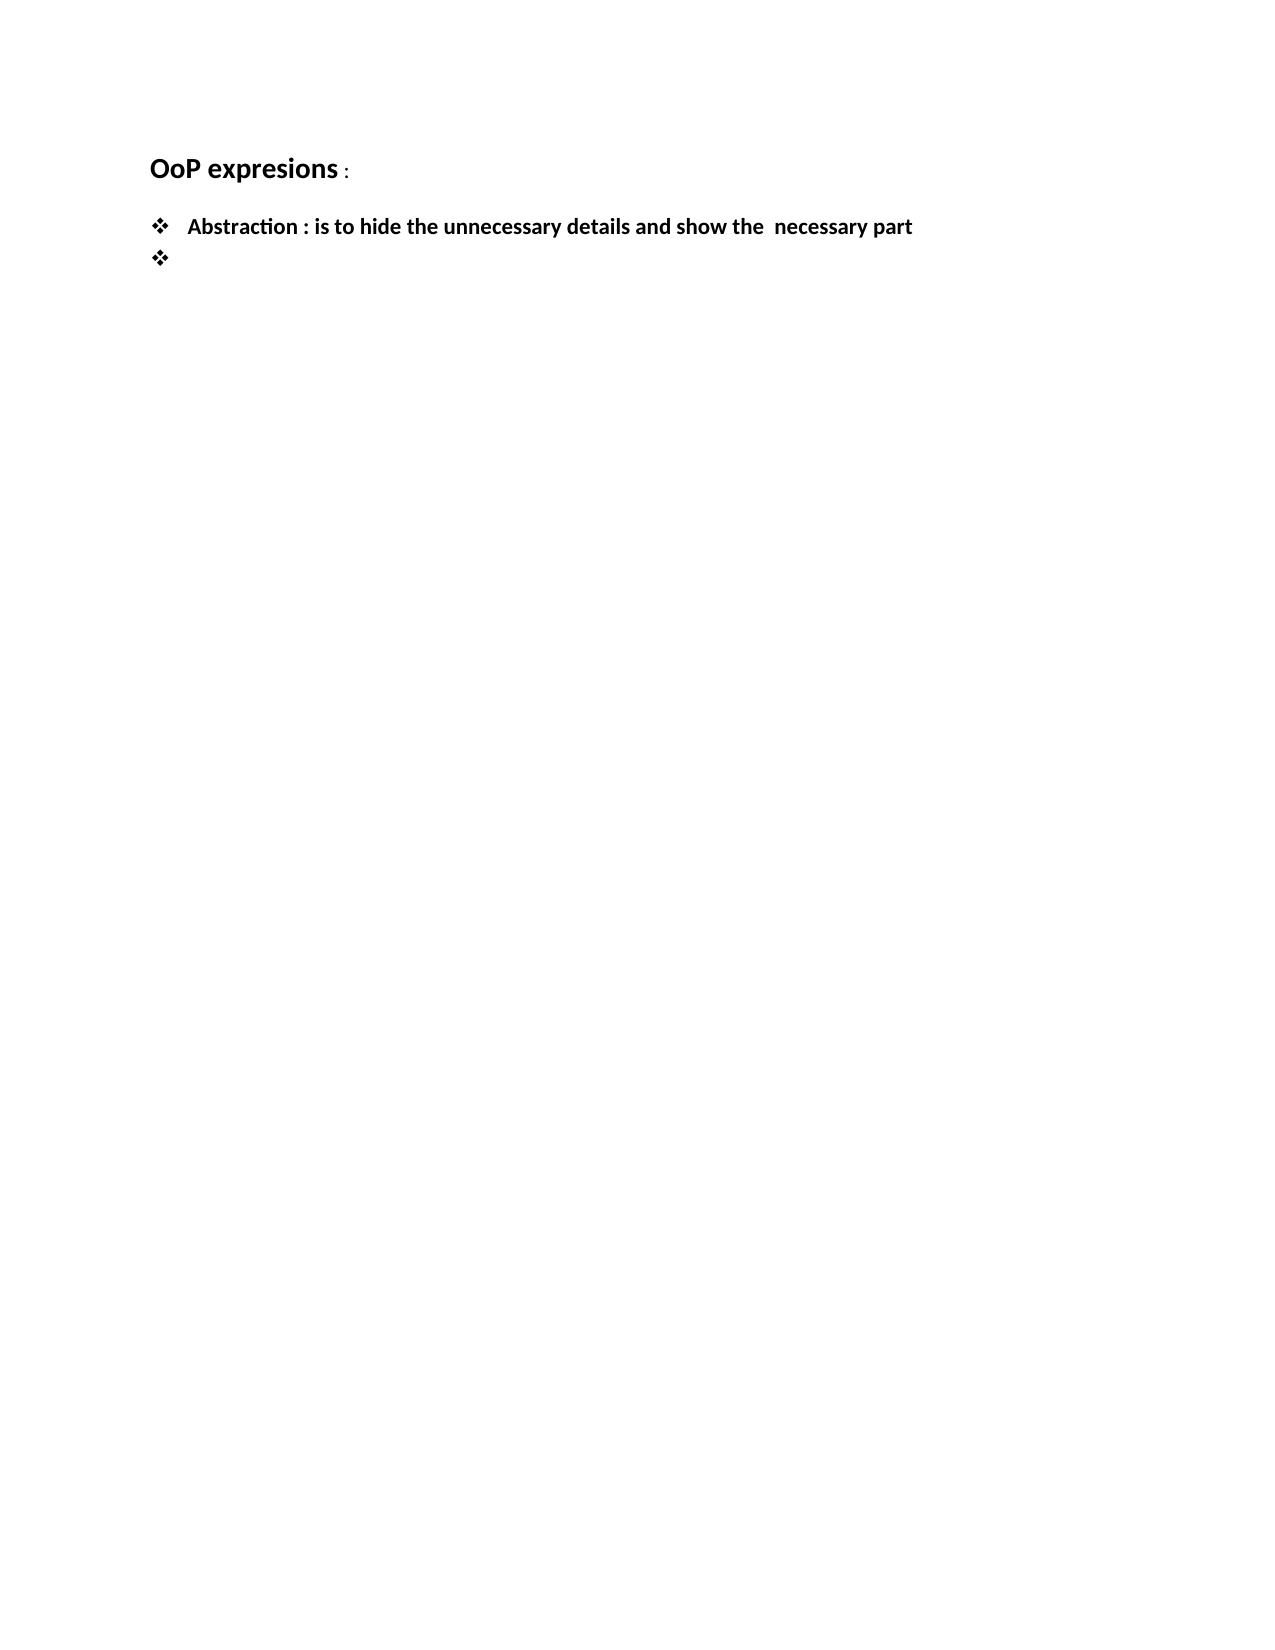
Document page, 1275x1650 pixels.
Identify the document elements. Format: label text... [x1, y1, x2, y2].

text OoP expresions : [150, 150, 1125, 186]
list Abstraction : is to hide the unnecessary details and show the necessary part [150, 212, 1125, 240]
